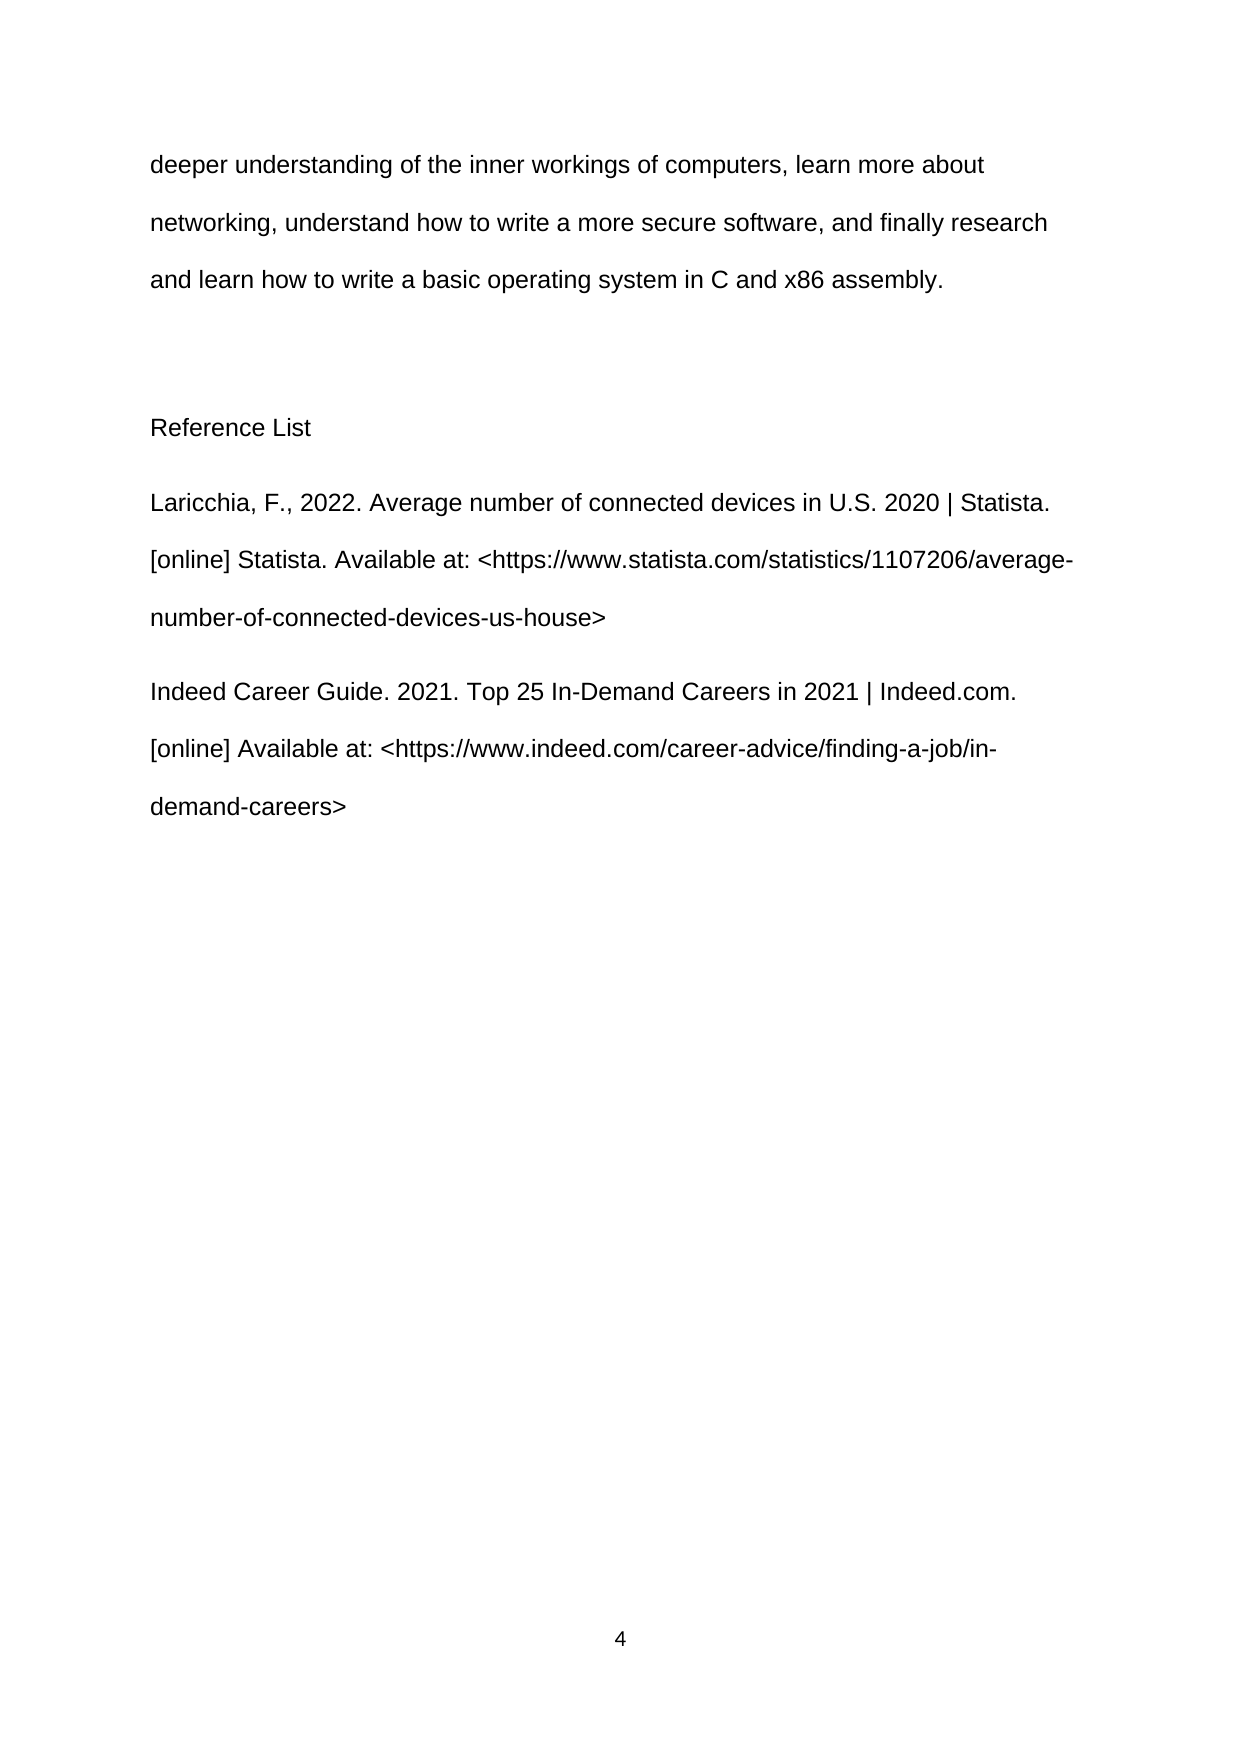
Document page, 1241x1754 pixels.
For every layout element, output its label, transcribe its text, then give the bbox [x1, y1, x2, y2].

text Laricchia, F., 2022. Average number of connected devices in U.S. 2020 | Statista. [online] Statista. Available at: <https://www.statista.com/statistics/1107206/average-number-of-connected-devices-us-house> [150, 487, 1090, 631]
text Reference List [150, 413, 1090, 442]
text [150, 150, 1090, 294]
text Indeed Career Guide. 2021. Top 25 In-Demand Careers in 2021 | Indeed.com. [online] Available at: <https://www.indeed.com/career-advice/finding-a-job/in-demand-careers> [150, 677, 1090, 820]
